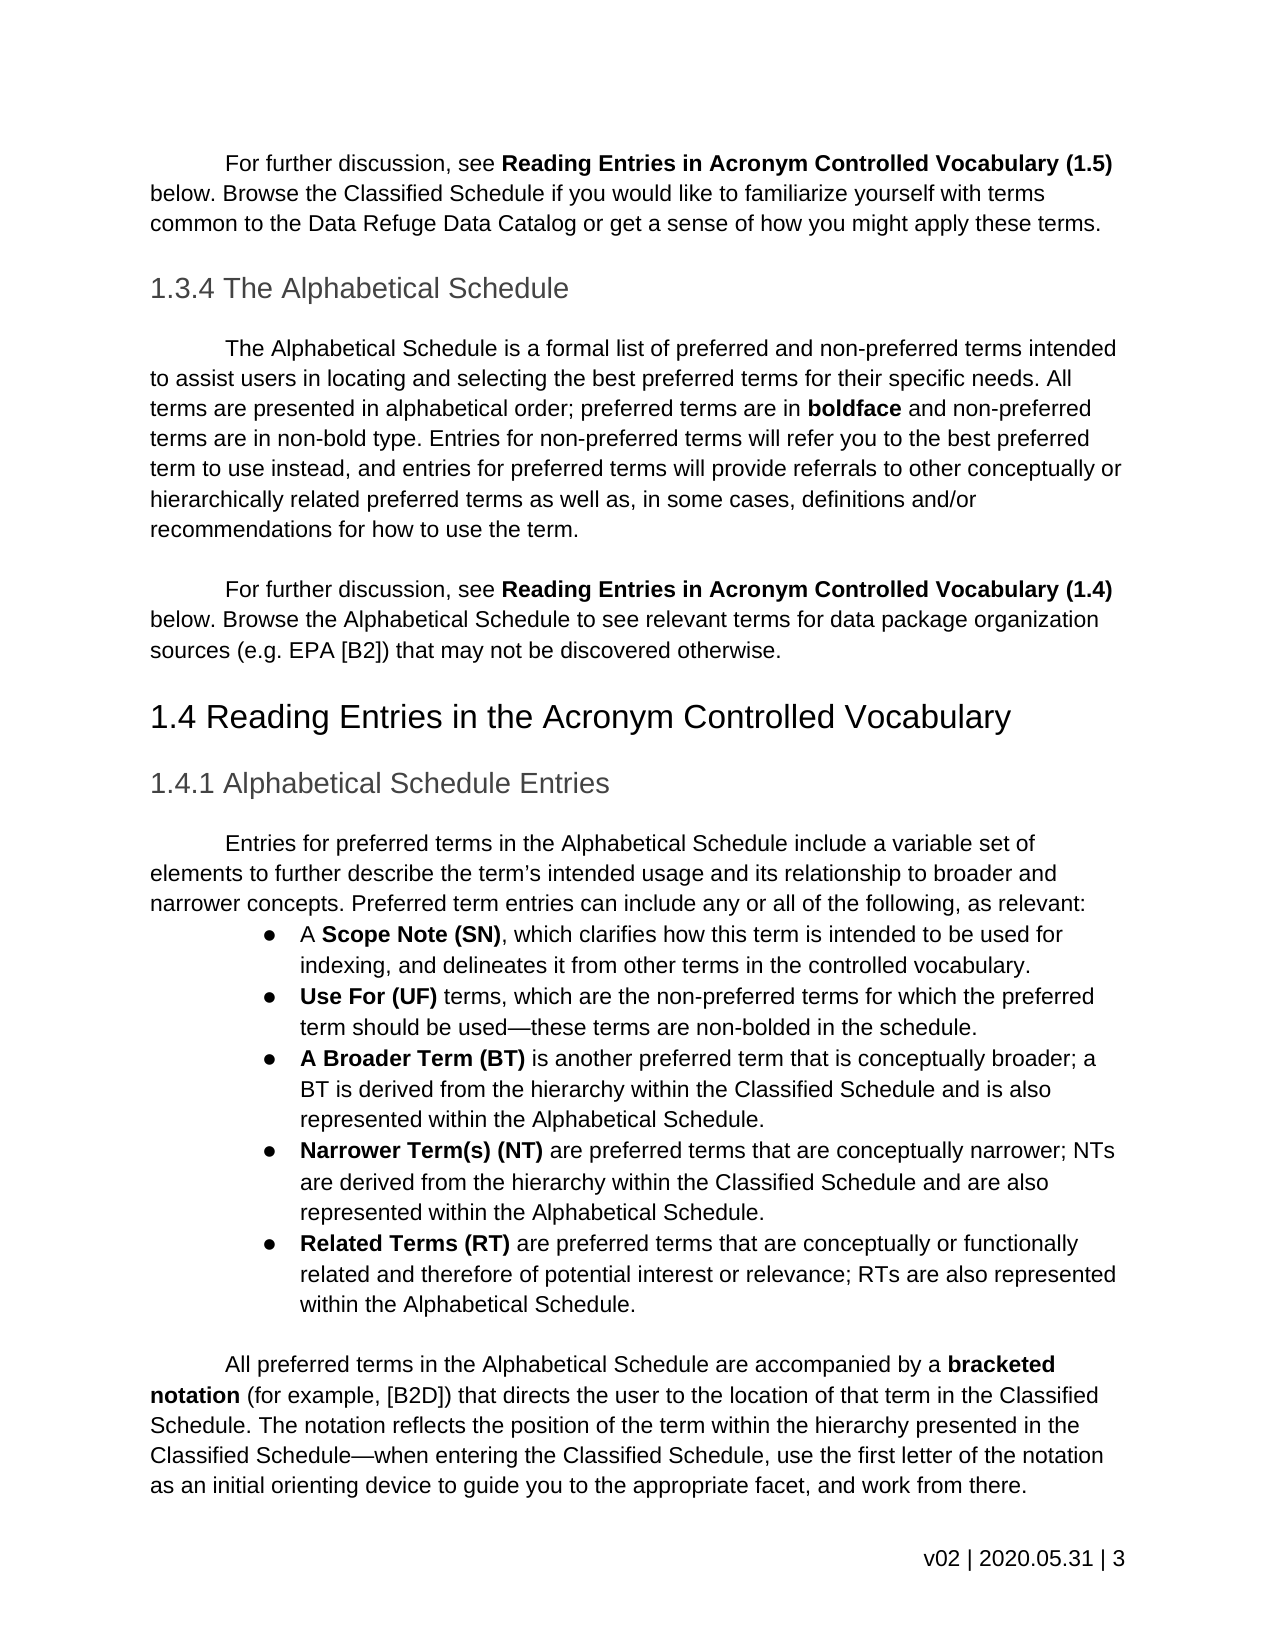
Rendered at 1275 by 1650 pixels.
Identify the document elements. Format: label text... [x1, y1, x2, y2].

text All preferred terms in the Alphabetical Schedule are accompanied by a bracketed notation (for example, [B2D]) that directs the user to the location of that term in the Classified Schedule. The notation reflects the position of the term within the hierarchy presented in the Classified Schedule—when entering the Classified Schedule, use the first letter of the notation as an initial orienting device to guide you to the appropriate facet, and work from there. [150, 1351, 1125, 1498]
subtitle 1.4 Reading Entries in the Acronym Controlled Vocabulary [150, 697, 1125, 736]
list Related Terms (RT) are preferred terms that are conceptually or functionally related and therefore of potential interest or relevance; RTs are also represented within the Alphabetical Schedule. [262, 1229, 1125, 1317]
list A Broader Term (BT) is another preferred term that is conceptually broader; a BT is derived from the hierarchy within the Classified Schedule and is also represented within the Alphabetical Schedule. [262, 1044, 1125, 1133]
list A Scope Note (SN), which clarifies how this term is intended to be used for indexing, and delineates it from other terms in the controlled vocabulary. [262, 920, 1125, 978]
list Narrower Term(s) (NT) are preferred terms that are conceptually narrower; NTs are derived from the hierarchy within the Classified Schedule and are also represented within the Alphabetical Schedule. [262, 1137, 1125, 1225]
text Entries for preferred terms in the Alphabetical Schedule include a variable set of elements to further describe the term’s intended usage and its relationship to broader and narrower concepts. Preferred term entries can include any or all of the following, as relevant: [150, 829, 1125, 916]
subtitle 1.4.1 Alphabetical Schedule Entries [150, 766, 1125, 799]
subtitle 1.3.4 The Alphabetical Schedule [150, 271, 1125, 304]
text The Alphabetical Schedule is a formal list of preferred and non-preferred terms intended to assist users in locating and selecting the best preferred terms for their specific needs. All terms are presented in alphabetical order; preferred terms are in boldface and non-preferred terms are in non-bold type. Entries for non-preferred terms will refer you to the best preferred term to use instead, and entries for preferred terms will provide referrals to other conceptually or hierarchically related preferred terms as well as, in some cases, definitions and/or recommendations for how to use the term. [150, 334, 1125, 542]
text For further discussion, see Reading Entries in Acronym Controlled Vocabulary (1.4) below. Browse the Alphabetical Schedule to see relevant terms for data package organization sources (e.g. EPA [B2]) that may not be discovered otherwise. [150, 576, 1125, 663]
text For further discussion, see Reading Entries in Acronym Controlled Vocabulary (1.5) below. Browse the Classified Schedule if you would like to familiarize yourself with terms common to the Data Refuge Data Catalog or get a sense of how you might apply these terms. [150, 150, 1125, 237]
list Use For (UF) terms, which are the non-preferred terms for which the preferred term should be used—these terms are non-bolded in the schedule. [262, 982, 1125, 1040]
